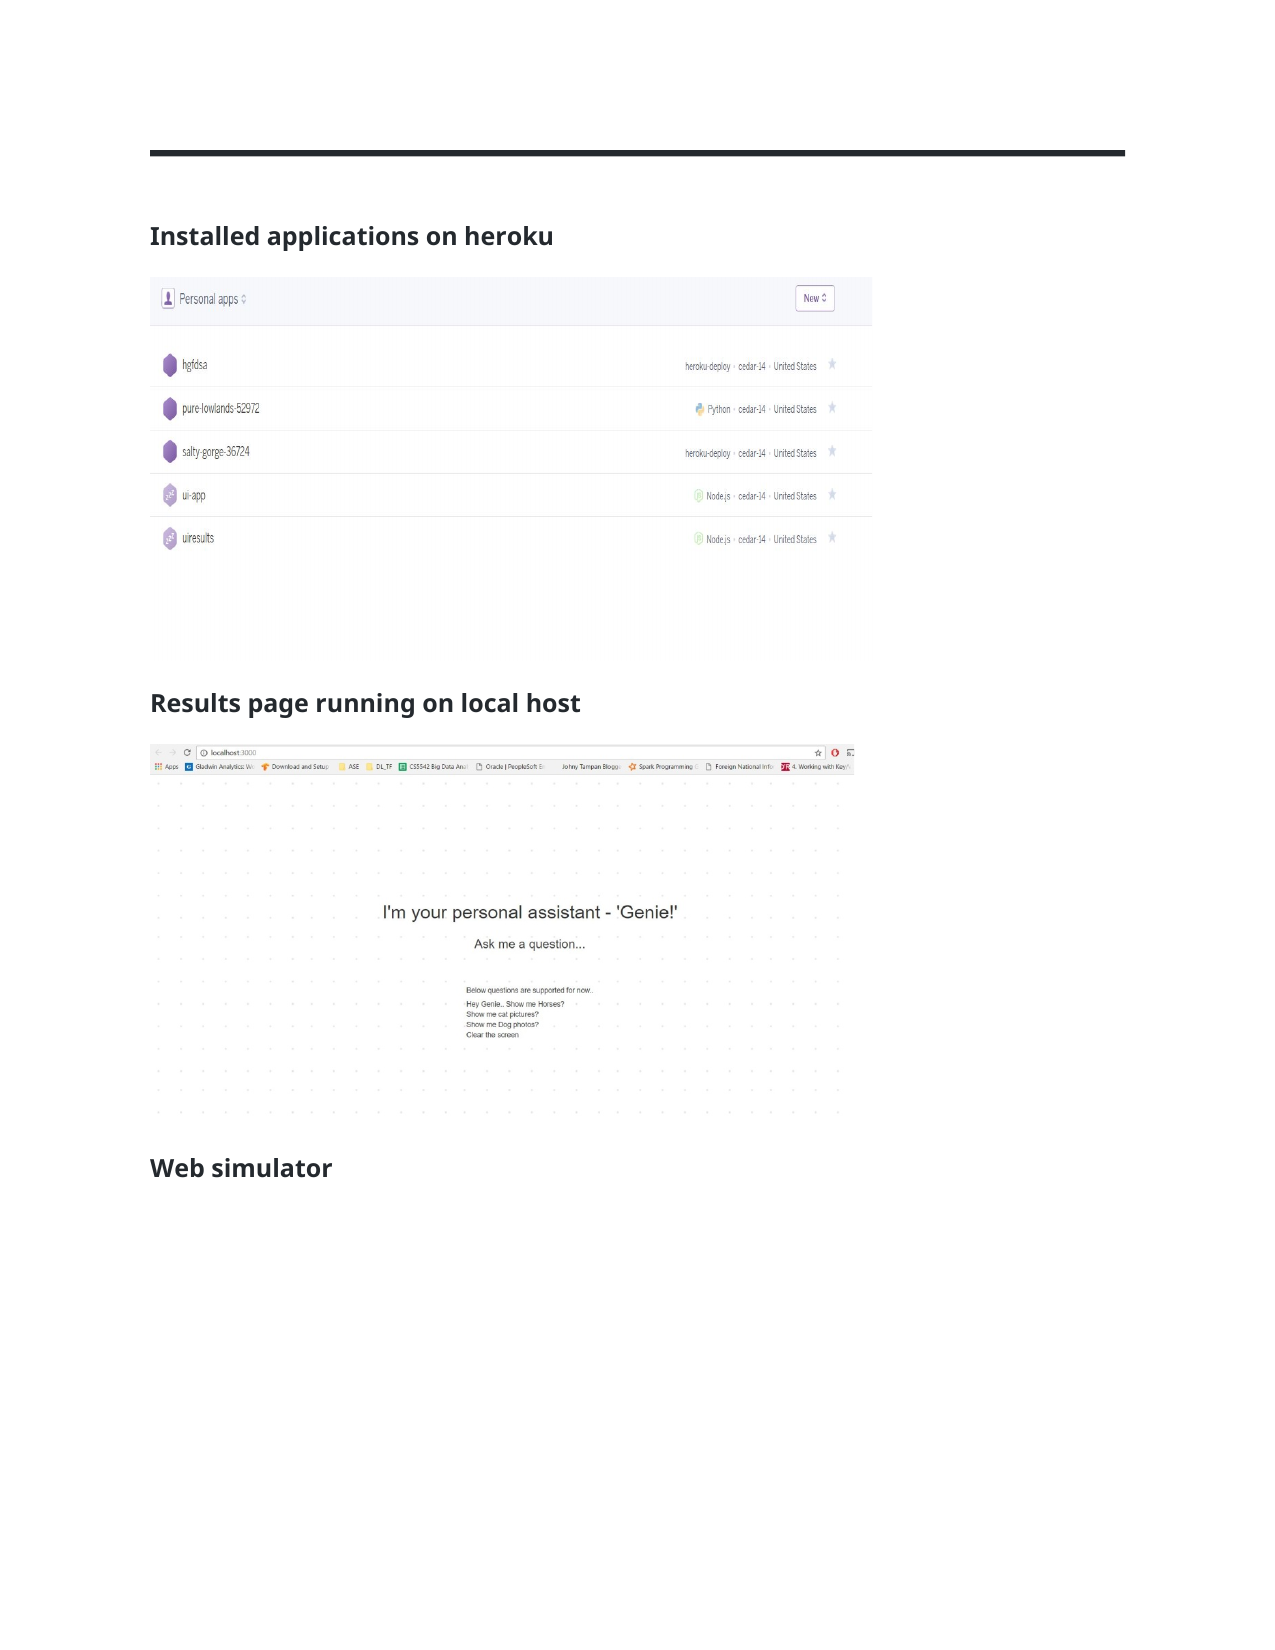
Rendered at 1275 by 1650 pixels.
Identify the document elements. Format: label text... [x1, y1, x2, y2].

text Web simulator [150, 1151, 1125, 1185]
picture [150, 277, 873, 661]
picture [150, 744, 855, 1126]
text Results page running on local host [150, 686, 1125, 720]
text Installed applications on heroku [150, 219, 1125, 253]
